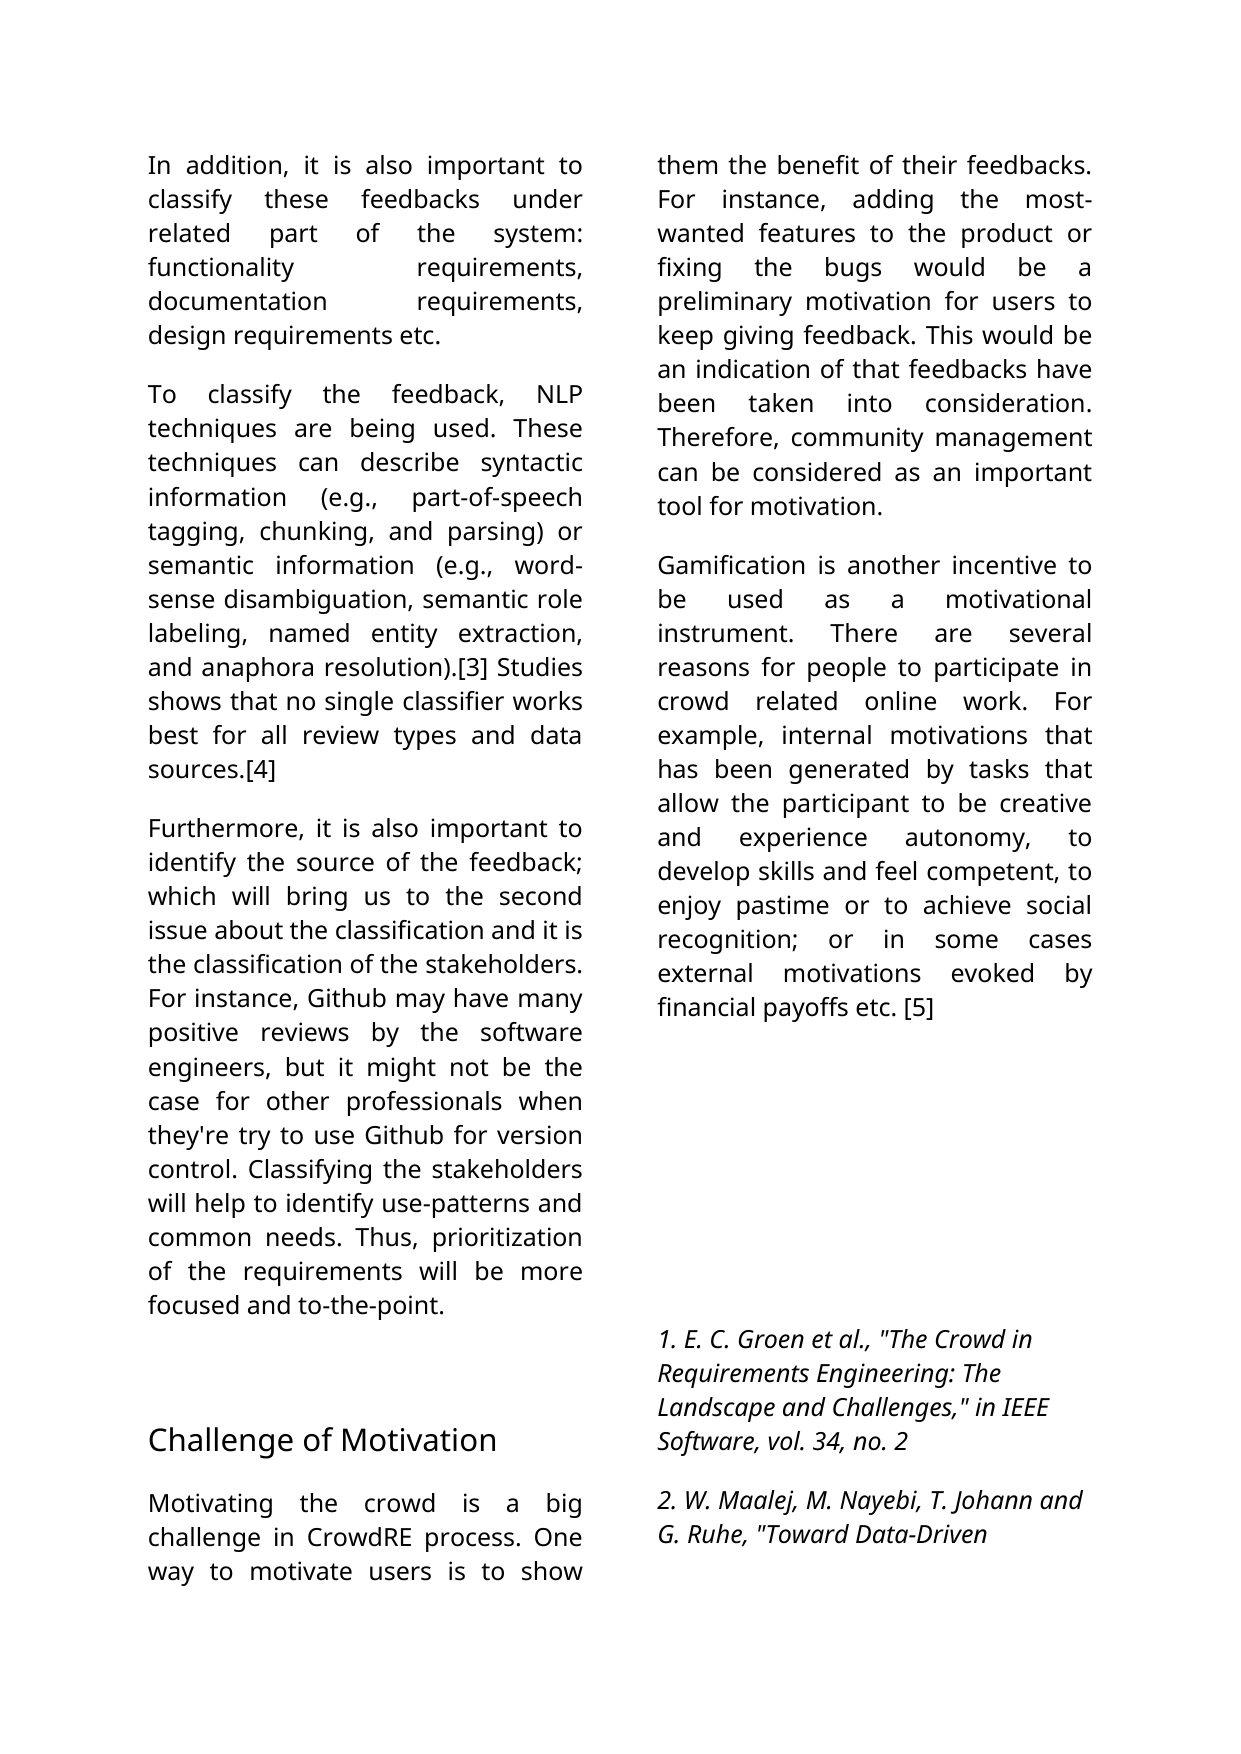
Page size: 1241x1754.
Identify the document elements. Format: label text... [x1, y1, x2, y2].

text To classify the feedback, NLP techniques are being used. These techniques can describe syntactic information (e.g., part-of-speech tagging, chunking, and parsing) or semantic information (e.g., word-sense disambiguation, semantic role labeling, named entity extraction, and anaphora resolution).[3] Studies shows that no single classifier works best for all review types and data sources.[4] [148, 377, 583, 786]
text Motivating the crowd is a big challenge in CrowdRE process. One way to motivate users is to show them the benefit of their feedbacks. For instance, adding the most-wanted features to the product or fixing the bugs would be a preliminary motivation for users to keep giving feedback. This would be an indication of that feedbacks have been taken into consideration. Therefore, community management can be considered as an important tool for motivation. [148, 1486, 583, 1588]
text 2. W. Maalej, M. Nayebi, T. Johann and G. Ruhe, "Toward Data-Driven Requirements Engineering," in IEEE Software, vol. 33, no. 1 [657, 1483, 1093, 1551]
text 1. E. C. Groen et al., "The Crowd in Requirements Engineering: The Landscape and Challenges," in IEEE Software, vol. 34, no. 2 [657, 1322, 1093, 1458]
text Motivating the crowd is a big challenge in CrowdRE process. One way to motivate users is to show them the benefit of their feedbacks. For instance, adding the most-wanted features to the product or fixing the bugs would be a preliminary motivation for users to keep giving feedback. This would be an indication of that feedbacks have been taken into consideration. Therefore, community management can be considered as an important tool for motivation. [657, 148, 1093, 522]
subtitle Challenge of Motivation [148, 1418, 583, 1461]
text Gamification is another incentive to be used as a motivational instrument. There are several reasons for people to participate in crowd related online work. For example, internal motivations that has been generated by tasks that allow the participant to be creative and experience autonomy, to develop skills and feel competent, to enjoy pastime or to achieve social recognition; or in some cases external motivations evoked by financial payoffs etc. [5] [657, 547, 1093, 1024]
text In addition, it is also important to classify these feedbacks under related part of the system: functionality requirements, documentation requirements, design requirements etc. [148, 148, 583, 352]
text Furthermore, it is also important to identify the source of the feedback; which will bring us to the second issue about the classification and it is the classification of the stakeholders. For instance, Github may have many positive reviews by the software engineers, but it might not be the case for other professionals when they're try to use Github for version control. Classifying the stakeholders will help to identify use-patterns and common needs. Thus, prioritization of the requirements will be more focused and to-the-point. [148, 811, 583, 1322]
